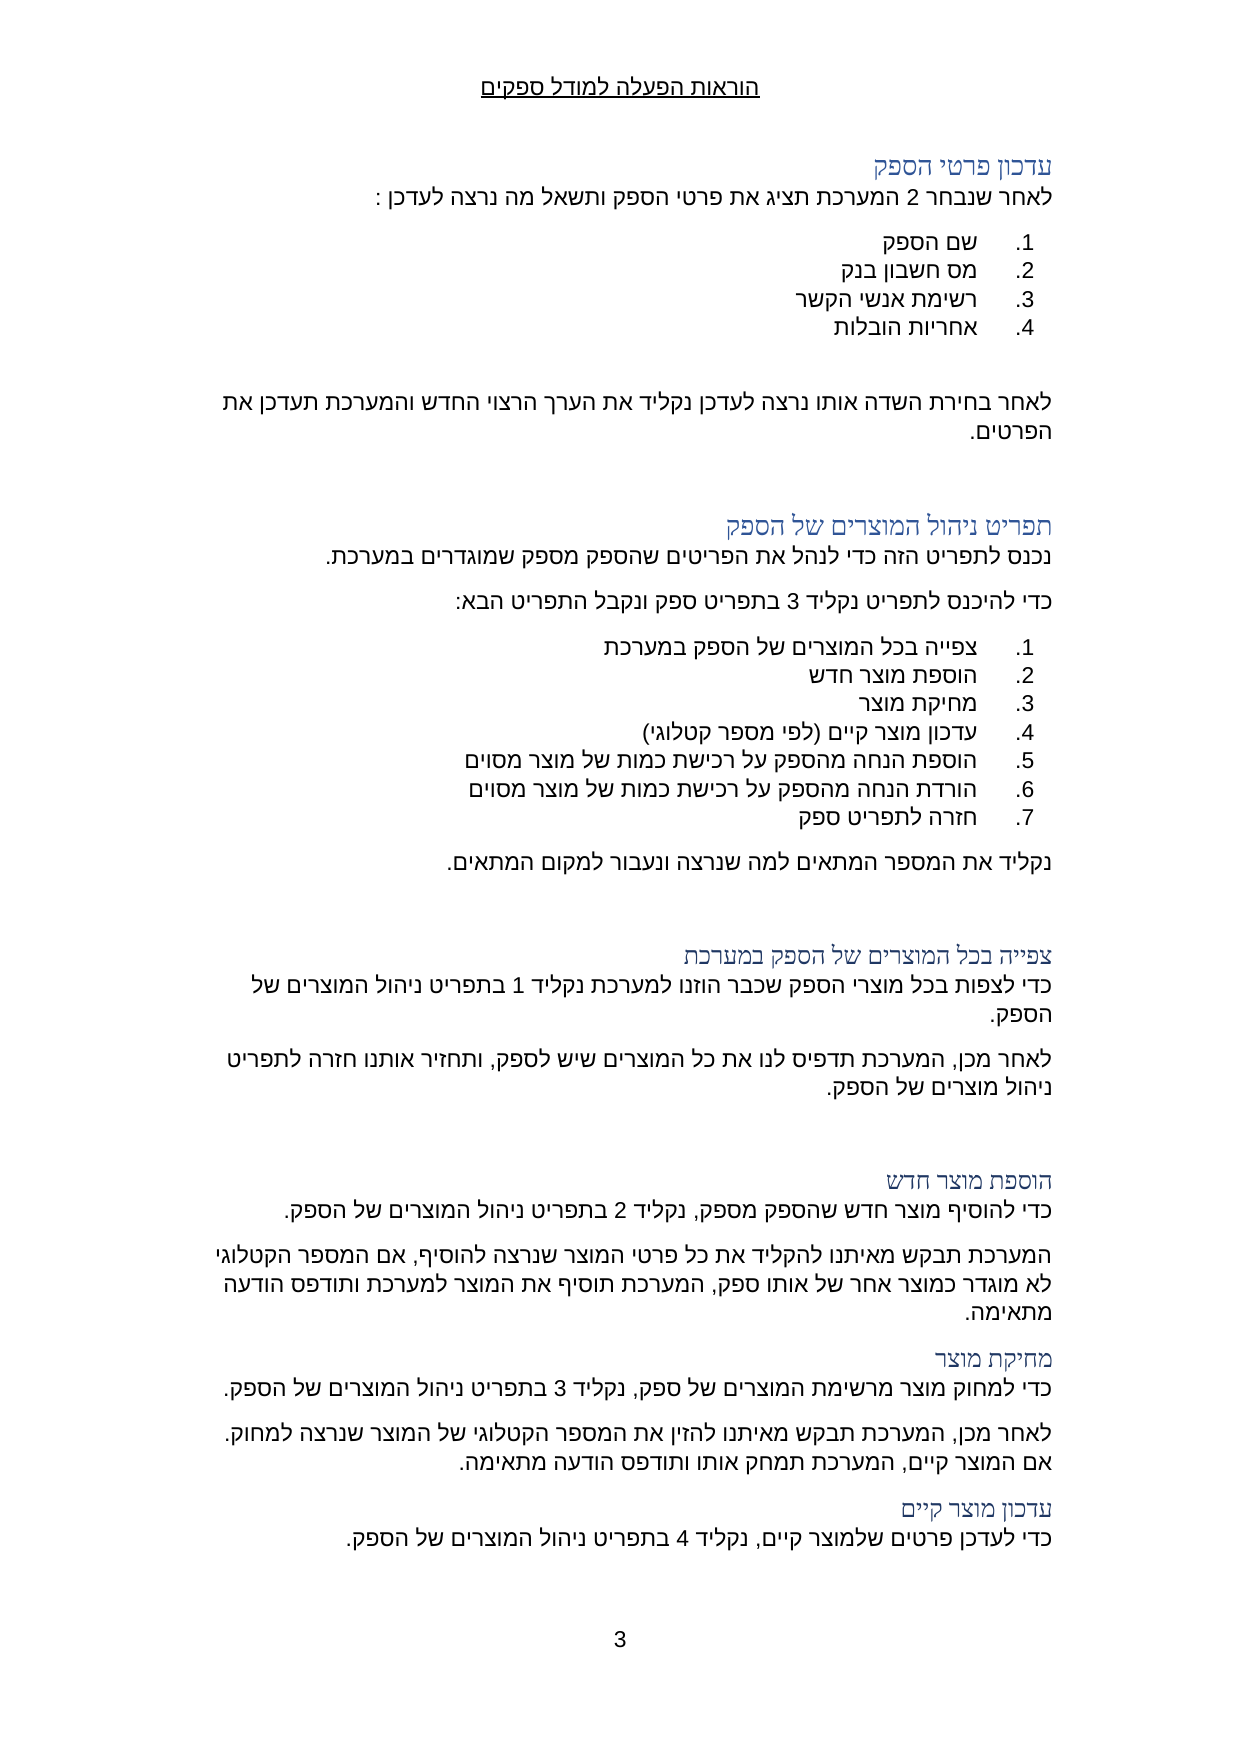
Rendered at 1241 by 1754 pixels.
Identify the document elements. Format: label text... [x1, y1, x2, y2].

text כדי להוסיף מוצר חדש שהספק מספק, נקליד 2 בתפריט ניהול המוצרים של הספק. [187, 1197, 1053, 1223]
subtitle מחיקת מוצר [187, 1344, 1053, 1373]
subtitle עדכון פרטי הספק [187, 150, 1053, 181]
subtitle הוספת מוצר חדש [187, 1166, 1053, 1195]
list עדכון מוצר קיים (לפי מספר קטלוגי) [187, 719, 1015, 745]
list מס חשבון בנק [187, 257, 1015, 283]
text נכנס לתפריט הזה כדי לנהל את הפריטים שהספק מספק שמוגדרים במערכת. [187, 543, 1053, 569]
text לאחר מכן, המערכת תדפיס לנו את כל המוצרים שיש לספק, ותחזיר אותנו חזרה לתפריט ניהול מוצרים של הספק. [187, 1046, 1053, 1101]
text כדי לעדכן פרטים שלמוצר קיים, נקליד 4 בתפריט ניהול המוצרים של הספק. [187, 1525, 1053, 1551]
text נקליד את המספר המתאים למה שנרצה ונעבור למקום המתאים. [187, 849, 1053, 876]
subtitle צפייה בכל המוצרים של הספק במערכת [187, 941, 1053, 970]
list רשימת אנשי הקשר [187, 286, 1015, 312]
text כדי למחוק מוצר מרשימת המוצרים של ספק, נקליד 3 בתפריט ניהול המוצרים של הספק. [187, 1375, 1053, 1402]
list שם הספק [187, 229, 1015, 255]
text לאחר שנבחר 2 המערכת תציג את פרטי הספק ותשאל מה נרצה לעדכן : [187, 183, 1053, 210]
list הוספת מוצר חדש [187, 662, 1015, 688]
text לאחר בחירת השדה אותו נרצה לעדכן נקליד את הערך הרצוי החדש והמערכת תעדכן את הפרטים. [187, 389, 1053, 444]
list צפייה בכל המוצרים של הספק במערכת [187, 633, 1015, 660]
text לאחר מכן, המערכת תבקש מאיתנו להזין את המספר הקטלוגי של המוצר שנרצה למחוק. אם המוצר קיים, המערכת תמחק אותו ותודפס הודעה מתאימה. [187, 1420, 1053, 1475]
subtitle עדכון מוצר קיים [187, 1494, 1053, 1523]
text כדי לצפות בכל מוצרי הספק שכבר הוזנו למערכת נקליד 1 בתפריט ניהול המוצרים של הספק. [187, 972, 1053, 1027]
list חזרה לתפריט ספק [187, 804, 1015, 830]
text המערכת תבקש מאיתנו להקליד את כל פרטי המוצר שנרצה להוסיף, אם המספר הקטלוגי לא מוגדר כמוצר אחר של אותו ספק, המערכת תוסיף את המוצר למערכת ותודפס הודעה מתאימה. [187, 1242, 1053, 1326]
list הוספת הנחה מהספק על רכישת כמות של מוצר מסוים [187, 747, 1015, 773]
list הורדת הנחה מהספק על רכישת כמות של מוצר מסוים [187, 776, 1015, 802]
subtitle תפריט ניהול המוצרים של הספק [187, 510, 1053, 541]
list מחיקת מוצר [187, 690, 1015, 717]
list אחריות הובלות [187, 314, 1015, 340]
text כדי להיכנס לתפריט נקליד 3 בתפריט ספק ונקבל התפריט הבא: [187, 588, 1053, 615]
